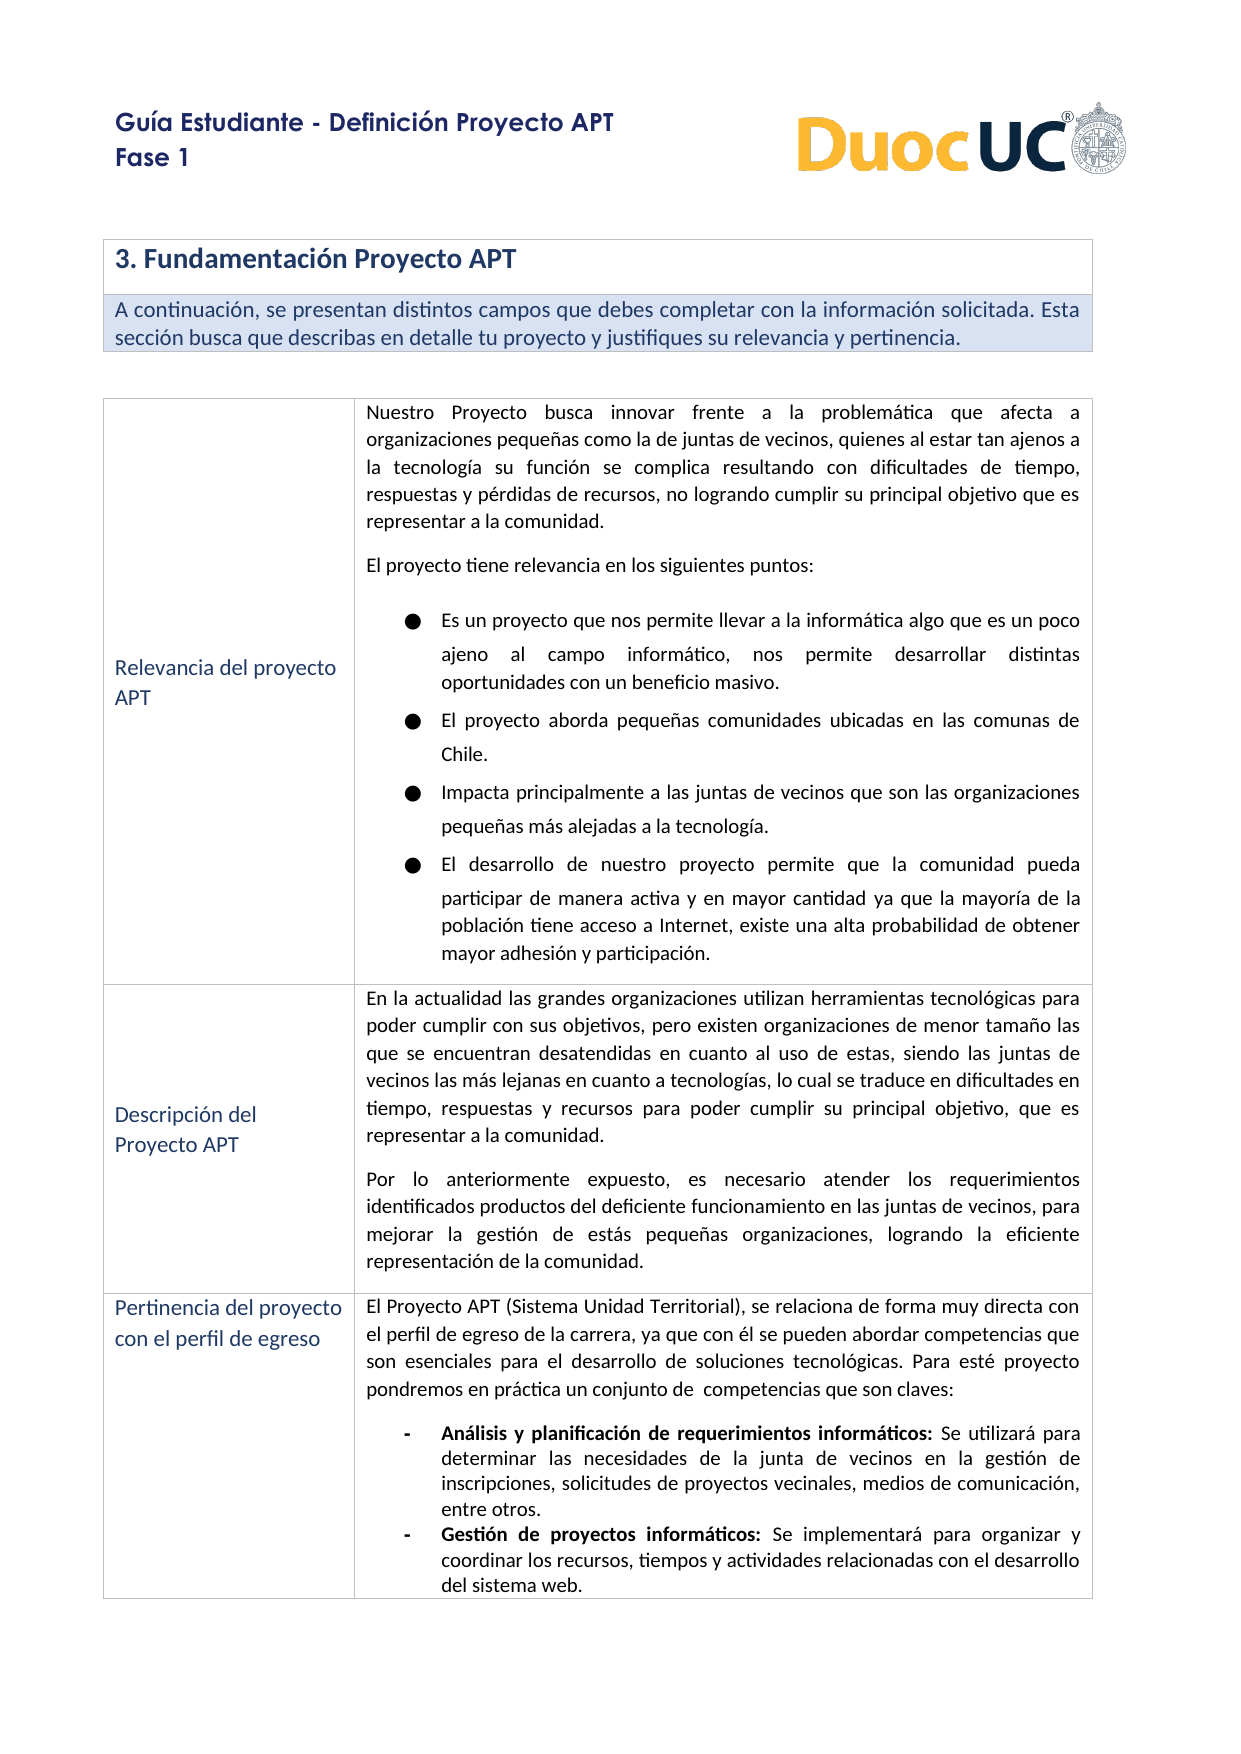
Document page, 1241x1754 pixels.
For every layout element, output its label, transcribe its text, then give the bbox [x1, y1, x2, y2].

table_header Nuestro Proyecto busca innovar frente a la problemática que afecta a organizaciones pequeñas como la de juntas de vecinos, quienes al estar tan ajenos a la tecnología su función se complica resultando con dificultades de tiempo, respuestas y pérdidas de recursos, no logrando cumplir su principal objetivo que es representar a la comunidad. El proyecto tiene relevancia en los siguientes puntos: Es un proyecto que nos permite llevar a la informática algo que es un poco ajeno al campo informático, nos permite desarrollar distintas oportunidades con un beneficio masivo. El proyecto aborda pequeñas comunidades ubicadas en las comunas de Chile. Impacta principalmente a las juntas de vecinos que son las organizaciones pequeñas más alejadas a la tecnología. El desarrollo de nuestro proyecto permite que la comunidad pueda participar de manera activa y en mayor cantidad ya que la mayoría de la población tiene acceso a Internet, existe una alta probabilidad de obtener mayor adhesión y participación. [355, 399, 1092, 984]
table_header 3. Fundamentación Proyecto APT [104, 240, 1092, 294]
table_cell Descripción del Proyecto APT [104, 985, 354, 1292]
picture [798, 102, 1126, 174]
table_cell A continuación, se presentan distintos campos que debes completar con la información solicitada. Esta sección busca que describas en detalle tu proyecto y justifiques su relevancia y pertinencia. [104, 295, 1092, 351]
table_cell En la actualidad las grandes organizaciones utilizan herramientas tecnológicas para poder cumplir con sus objetivos, pero existen organizaciones de menor tamaño las que se encuentran desatendidas en cuanto al uso de estas, siendo las juntas de vecinos las más lejanas en cuanto a tecnologías, lo cual se traduce en dificultades en tiempo, respuestas y recursos para poder cumplir su principal objetivo, que es representar a la comunidad. Por lo anteriormente expuesto, es necesario atender los requerimientos identificados productos del deficiente funcionamiento en las juntas de vecinos, para mejorar la gestión de estás pequeñas organizaciones, logrando la eficiente representación de la comunidad. [355, 985, 1092, 1292]
table_cell Pertinencia del proyecto con el perfil de egreso [104, 1294, 354, 1598]
table_header Relevancia del proyecto APT [104, 399, 354, 984]
